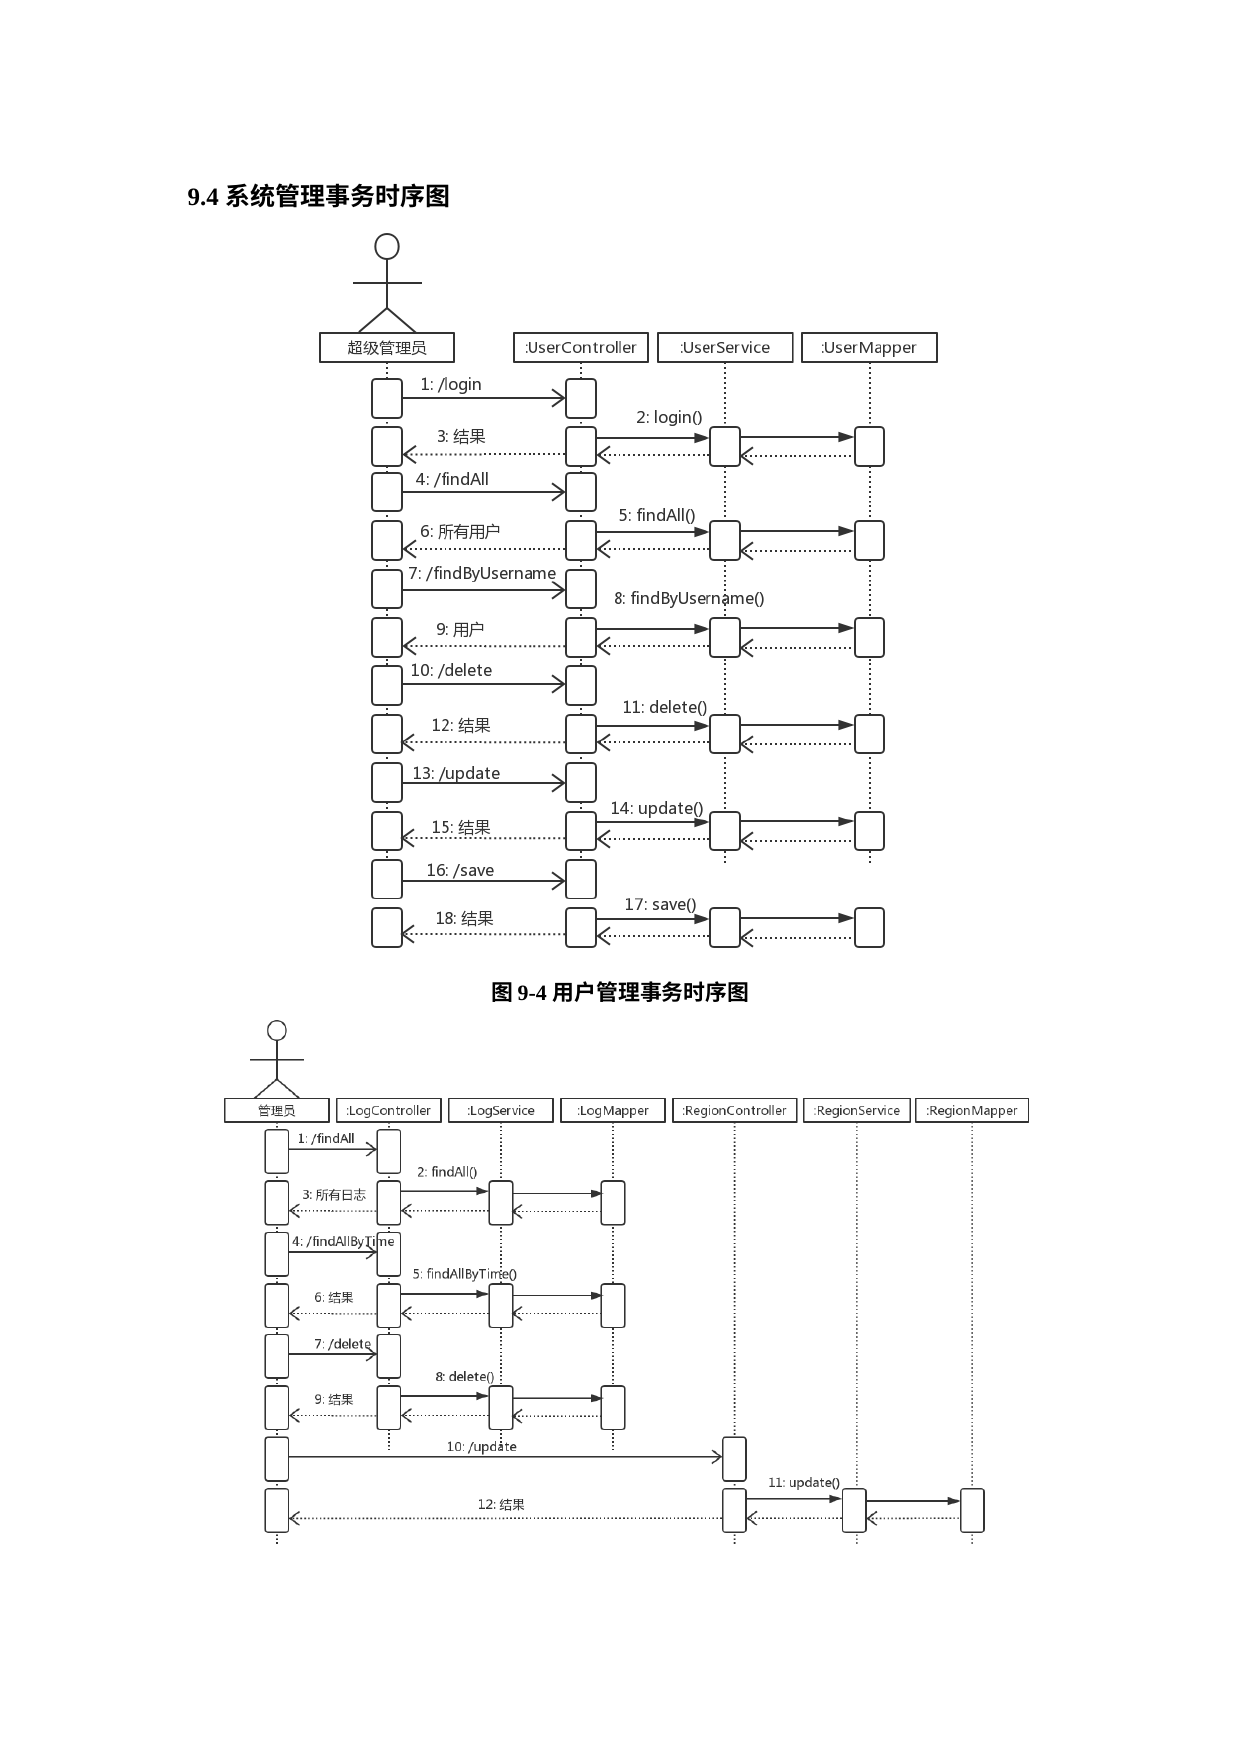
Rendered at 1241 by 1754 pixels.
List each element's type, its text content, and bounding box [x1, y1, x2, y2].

picture [272, 227, 968, 960]
list 9.4 系统管理事务时序图 [187, 162, 1053, 227]
list 图9-4 用户管理事务时序图 [187, 974, 1053, 1007]
picture [187, 1007, 1053, 1570]
